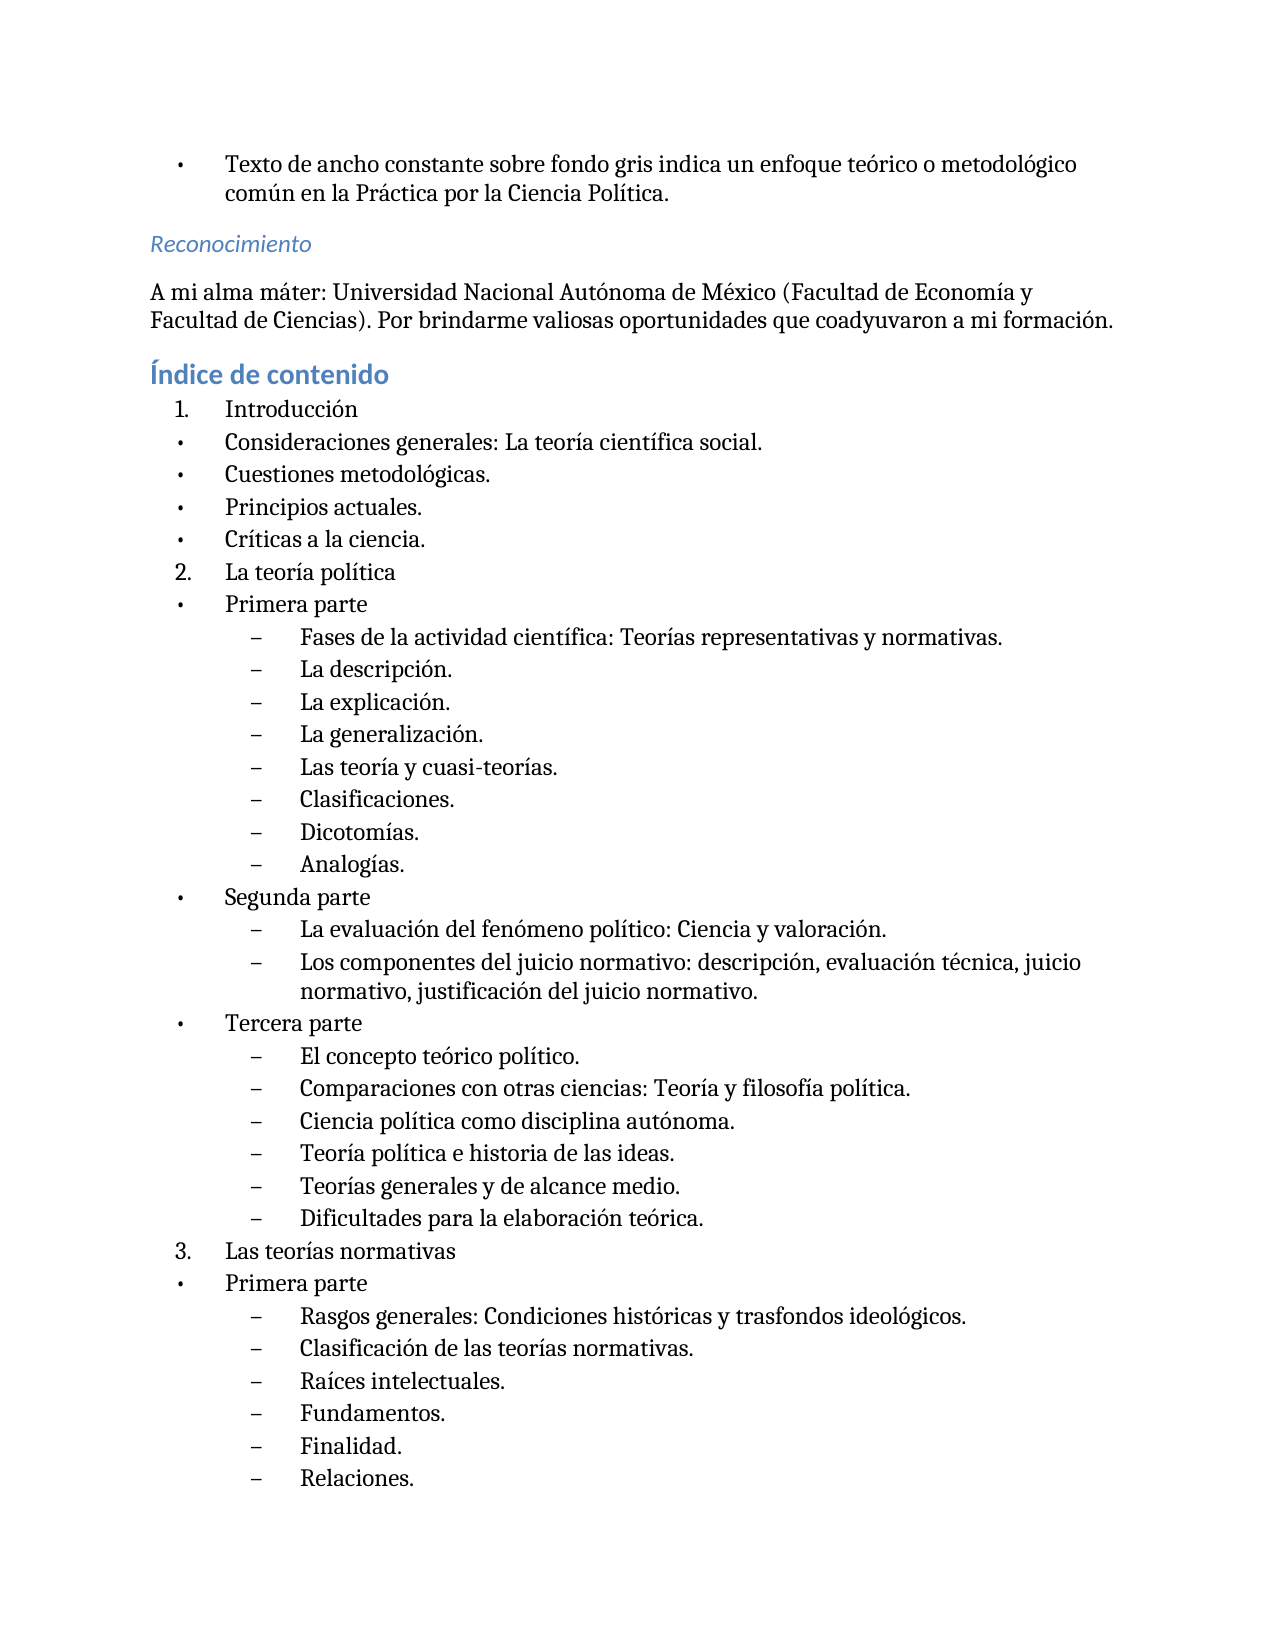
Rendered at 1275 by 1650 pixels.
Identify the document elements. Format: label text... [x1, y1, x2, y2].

list Analogías. [250, 850, 1125, 879]
list Introducción [175, 395, 1125, 424]
list Primera parte [175, 1269, 1125, 1298]
list Finalidad. [250, 1432, 1125, 1460]
list Raíces intelectuales. [250, 1367, 1125, 1395]
list La evaluación del fenómeno político: Ciencia y valoración. [250, 915, 1125, 944]
list El concepto teórico político. [250, 1042, 1125, 1070]
list Texto de ancho constante sobre fondo gris indica un enfoque teórico o metodológico común en la Práctica por la Ciencia Política. [175, 150, 1125, 207]
list Primera parte [175, 590, 1125, 619]
list Principios actuales. [175, 493, 1125, 522]
list Relaciones. [250, 1464, 1125, 1493]
list Tercera parte [175, 1009, 1125, 1038]
list La descripción. [250, 655, 1125, 684]
list Dicotomías. [250, 818, 1125, 847]
list Teorías generales y de alcance medio. [250, 1172, 1125, 1200]
list La explicación. [250, 688, 1125, 717]
list Fundamentos. [250, 1399, 1125, 1428]
list Críticas a la ciencia. [175, 525, 1125, 554]
list Teoría política e historia de las ideas. [250, 1139, 1125, 1168]
list La teoría política [175, 558, 1125, 587]
list Las teoría y cuasi-teorías. [250, 753, 1125, 782]
list Clasificación de las teorías normativas. [250, 1334, 1125, 1363]
list Cuestiones metodológicas. [175, 460, 1125, 489]
list Clasificaciones. [250, 785, 1125, 814]
list Fases de la actividad científica: Teorías representativas y normativas. [250, 623, 1125, 652]
list Comparaciones con otras ciencias: Teoría y filosofía política. [250, 1074, 1125, 1103]
list Los componentes del juicio normativo: descripción, evaluación técnica, juicio normativo, justificación del juicio normativo. [250, 948, 1125, 1005]
list Las teorías normativas [175, 1237, 1125, 1265]
list Rasgos generales: Condiciones históricas y trasfondos ideológicos. [250, 1302, 1125, 1330]
list La generalización. [250, 720, 1125, 749]
list Consideraciones generales: La teoría científica social. [175, 428, 1125, 457]
subtitle Índice de contenido [150, 356, 1125, 392]
text A mi alma máter: Universidad Nacional Autónoma de México (Facultad de Economía y Facultad de Ciencias). Por brindarme valiosas oportunidades que coadyuvaron a mi formación. [150, 278, 1125, 335]
subtitle Reconocimiento [150, 228, 1125, 259]
list Ciencia política como disciplina autónoma. [250, 1107, 1125, 1135]
list Dificultades para la elaboración teórica. [250, 1204, 1125, 1233]
list Segunda parte [175, 883, 1125, 912]
